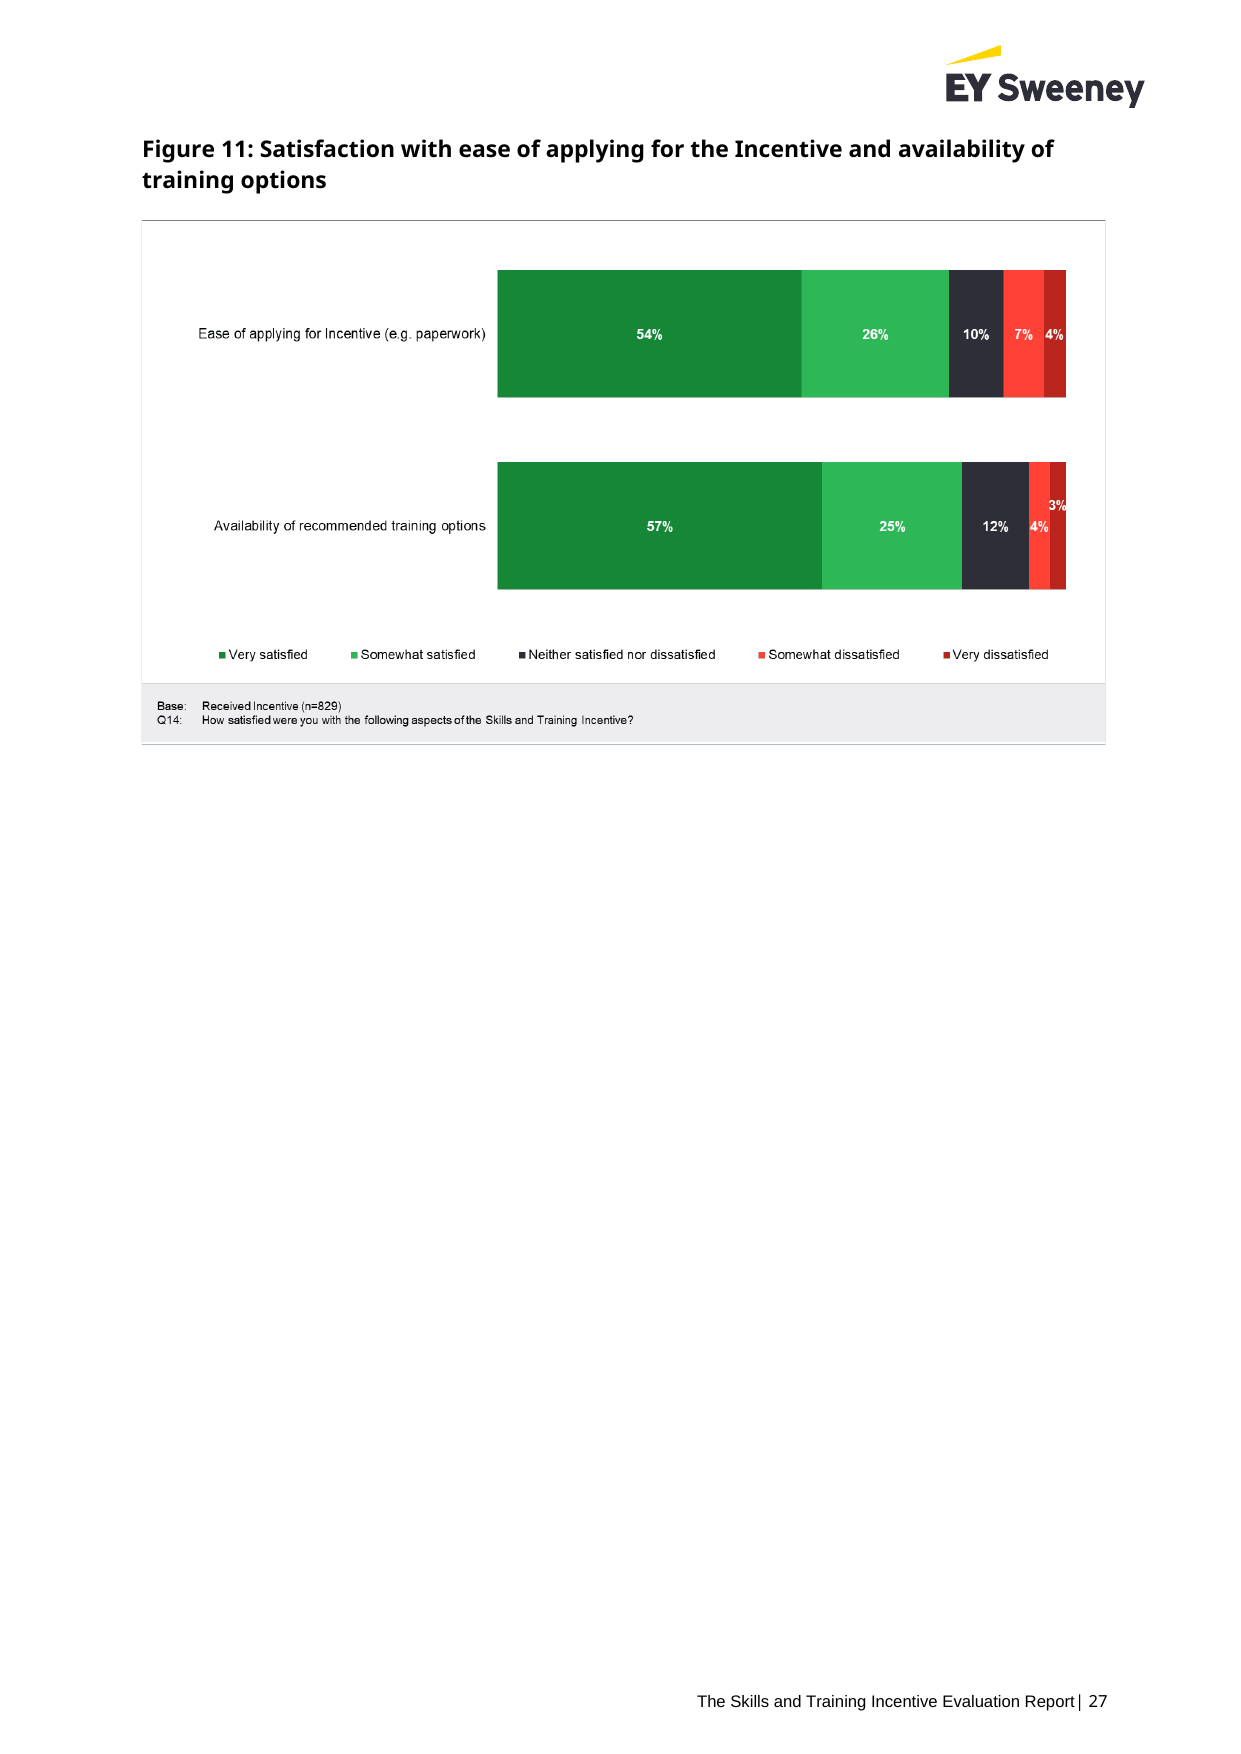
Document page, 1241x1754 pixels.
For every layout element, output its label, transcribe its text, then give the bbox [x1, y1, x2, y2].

text Figure 11: Satisfaction with ease of applying for the Incentive and availability of training options [142, 133, 1107, 195]
picture [141, 220, 1106, 745]
